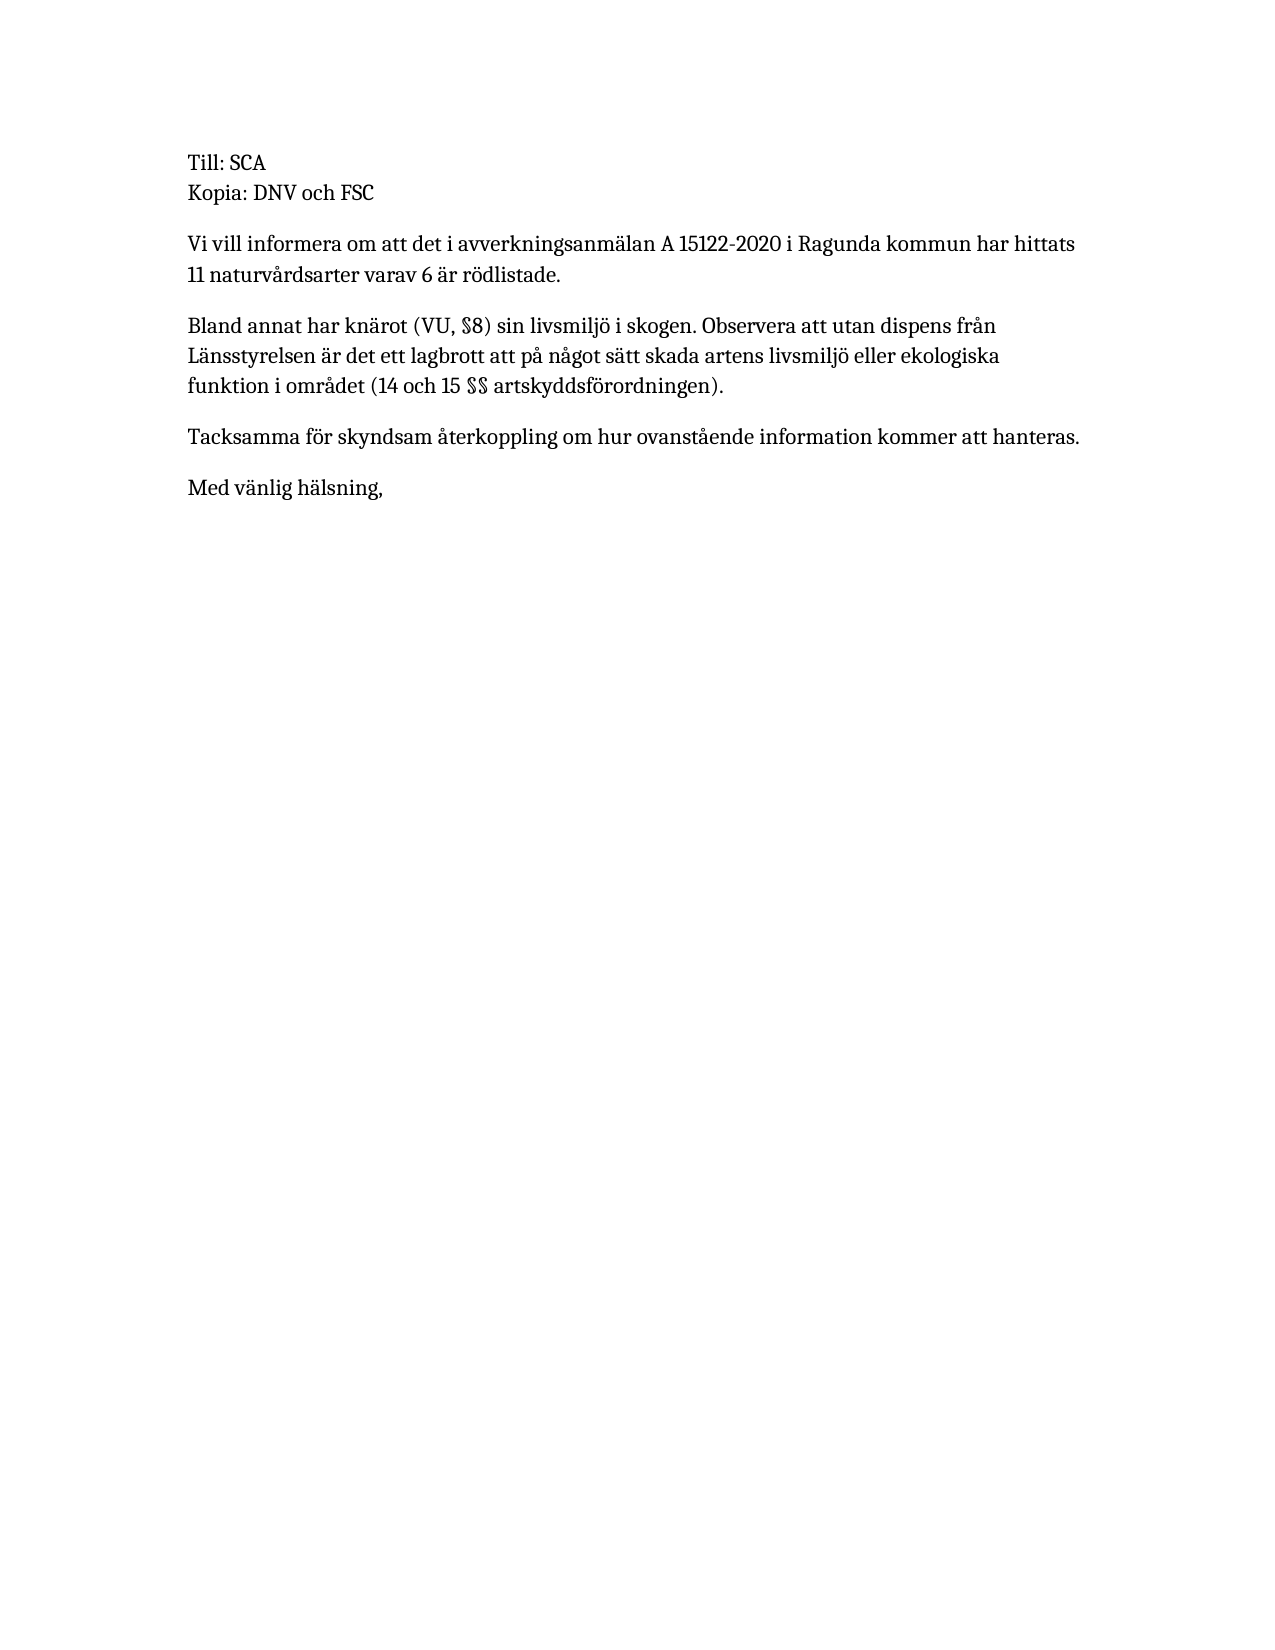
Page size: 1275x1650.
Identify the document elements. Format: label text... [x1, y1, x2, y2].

text Till: SCA Kopia: DNV och FSC [187, 150, 1087, 207]
text Bland annat har knärot (VU, §8) sin livsmiljö i skogen. Observera att utan dispens från Länsstyrelsen är det ett lagbrott att på något sätt skada artens livsmiljö eller ekologiska funktion i området (14 och 15 §§ artskyddsförordningen). [187, 312, 1087, 399]
text Vi vill informera om att det i avverkningsanmälan A 15122-2020 i Ragunda kommun har hittats 11 naturvårdsarter varav 6 är rödlistade. [187, 231, 1087, 288]
text Med vänlig hälsning, [187, 475, 1087, 532]
text Tacksamma för skyndsam återkoppling om hur ovanstående information kommer att hanteras. [187, 424, 1087, 450]
